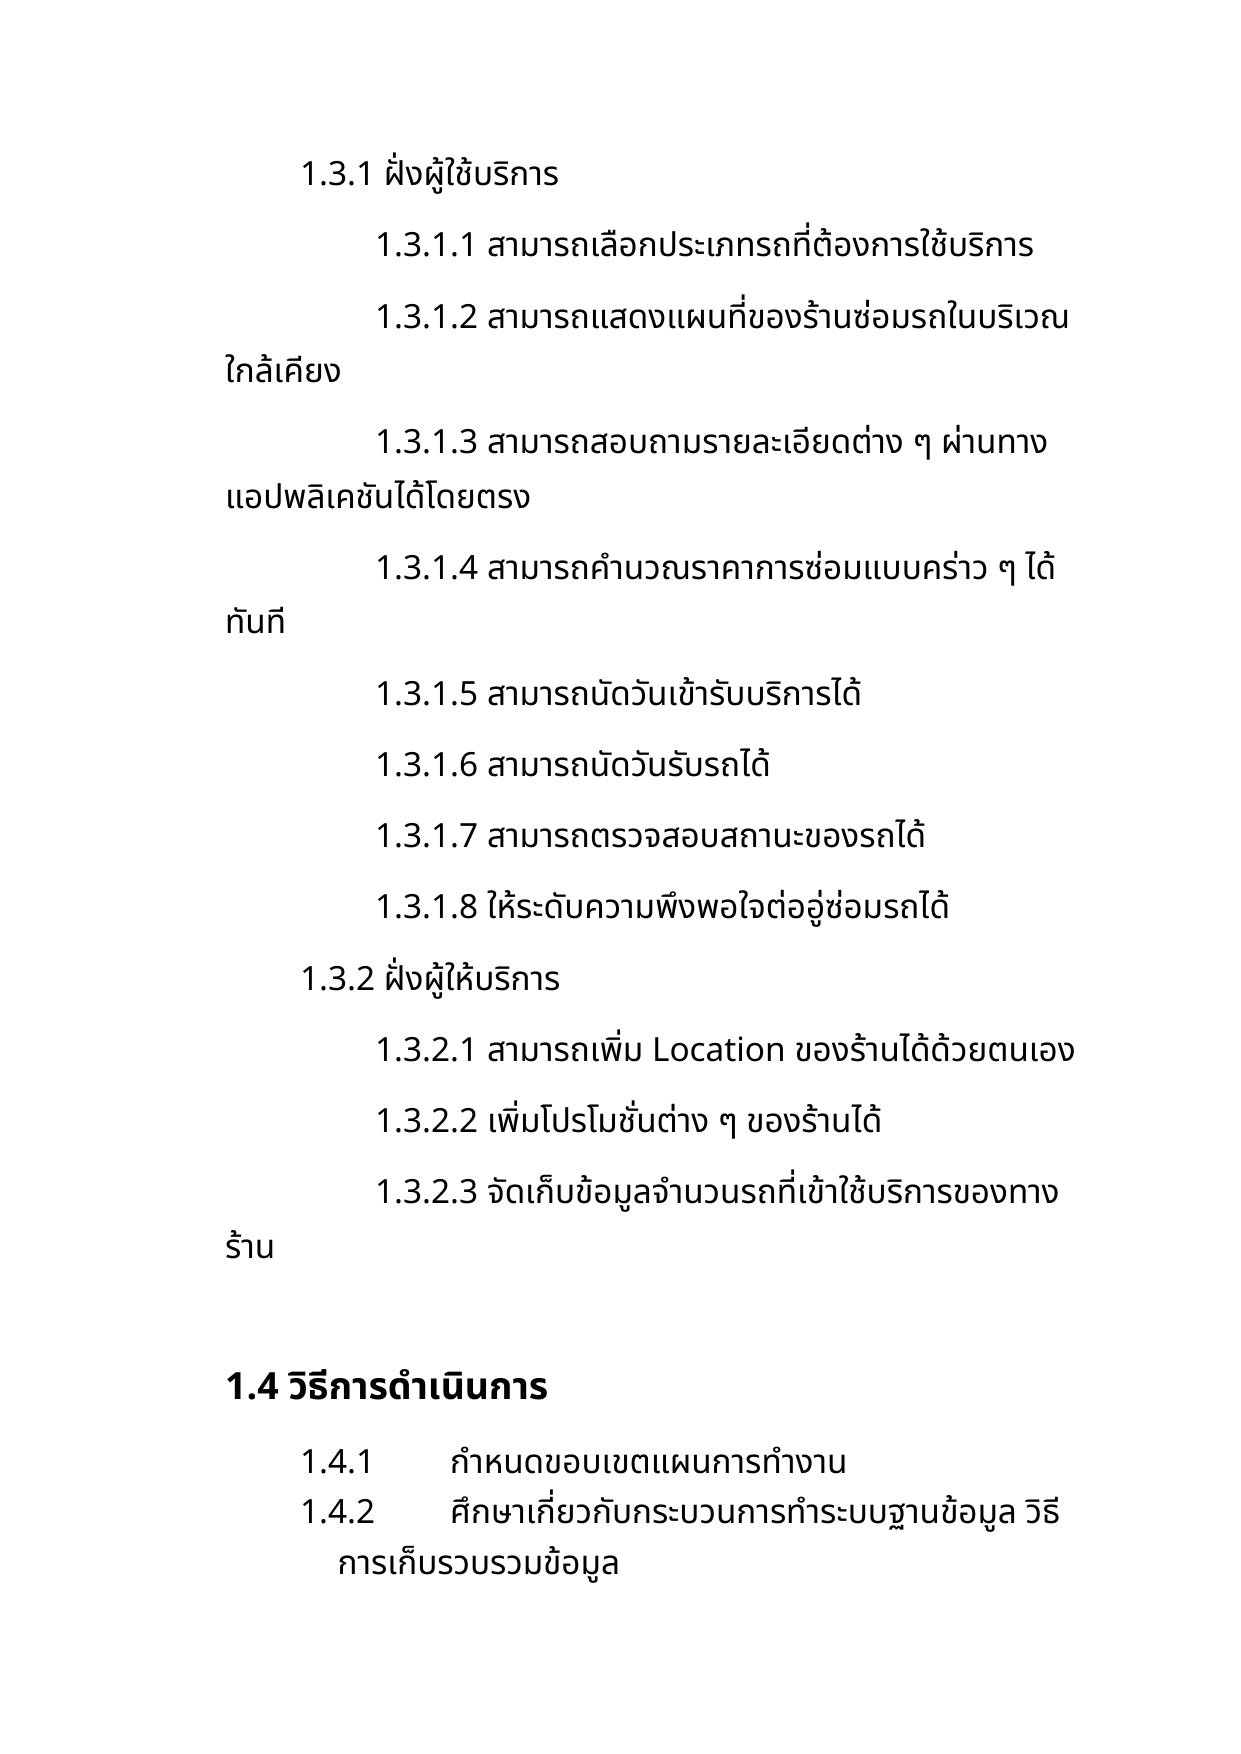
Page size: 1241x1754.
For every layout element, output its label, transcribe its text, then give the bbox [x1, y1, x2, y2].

text 1.3.1.7 สามารถตรวจสอบสถานะของรถได้ [225, 812, 1090, 862]
text 1.4 วิธีการดำเนินการ [225, 1359, 1090, 1416]
text 1.3.2.1 สามารถเพิ่ม Location ของร้านได้ด้วยตนเอง [225, 1026, 1090, 1076]
text 1.3.1.1 สามารถเลือกประเภทรถที่ต้องการใช้บริการ [225, 221, 1090, 272]
text 1.3.2.3 จัดเก็บข้อมูลจำนวนรถที่เข้าใช้บริการของทางร้าน [225, 1168, 1090, 1273]
text 1.3.1.6 สามารถนัดวันรับรถได้ [225, 741, 1090, 791]
text 1.3.2 ฝั่งผู้ให้บริการ [225, 954, 1090, 1005]
text 1.3.1.4 สามารถคำนวณราคาการซ่อมแบบคร่าว ๆ ได้ทันที [225, 544, 1090, 649]
text 1.3.1.5 สามารถนัดวันเข้ารับบริการได้ [225, 669, 1090, 720]
text 1.3.2.2 เพิ่มโปรโมชั่นต่าง ๆ ของร้านได้ [225, 1097, 1090, 1147]
list กำหนดขอบเขตแผนการทำงาน [300, 1437, 1090, 1488]
list ศึกษาเกี่ยวกับกระบวนการทำระบบฐานข้อมูล วิธีการเก็บรวบรวมข้อมูล [300, 1488, 1090, 1589]
text 1.3.1.8 ให้ระดับความพึงพอใจต่ออู่ซ่อมรถได้ [225, 883, 1090, 934]
text 1.3.1.3 สามารถสอบถามรายละเอียดต่าง ๆ ผ่านทางแอปพลิเคชันได้โดยตรง [225, 418, 1090, 523]
text 1.3.1 ฝั่งผู้ใช้บริการ [225, 150, 1090, 201]
text 1.3.1.2 สามารถแสดงแผนที่ของร้านซ่อมรถในบริเวณใกล้เคียง [225, 292, 1090, 397]
